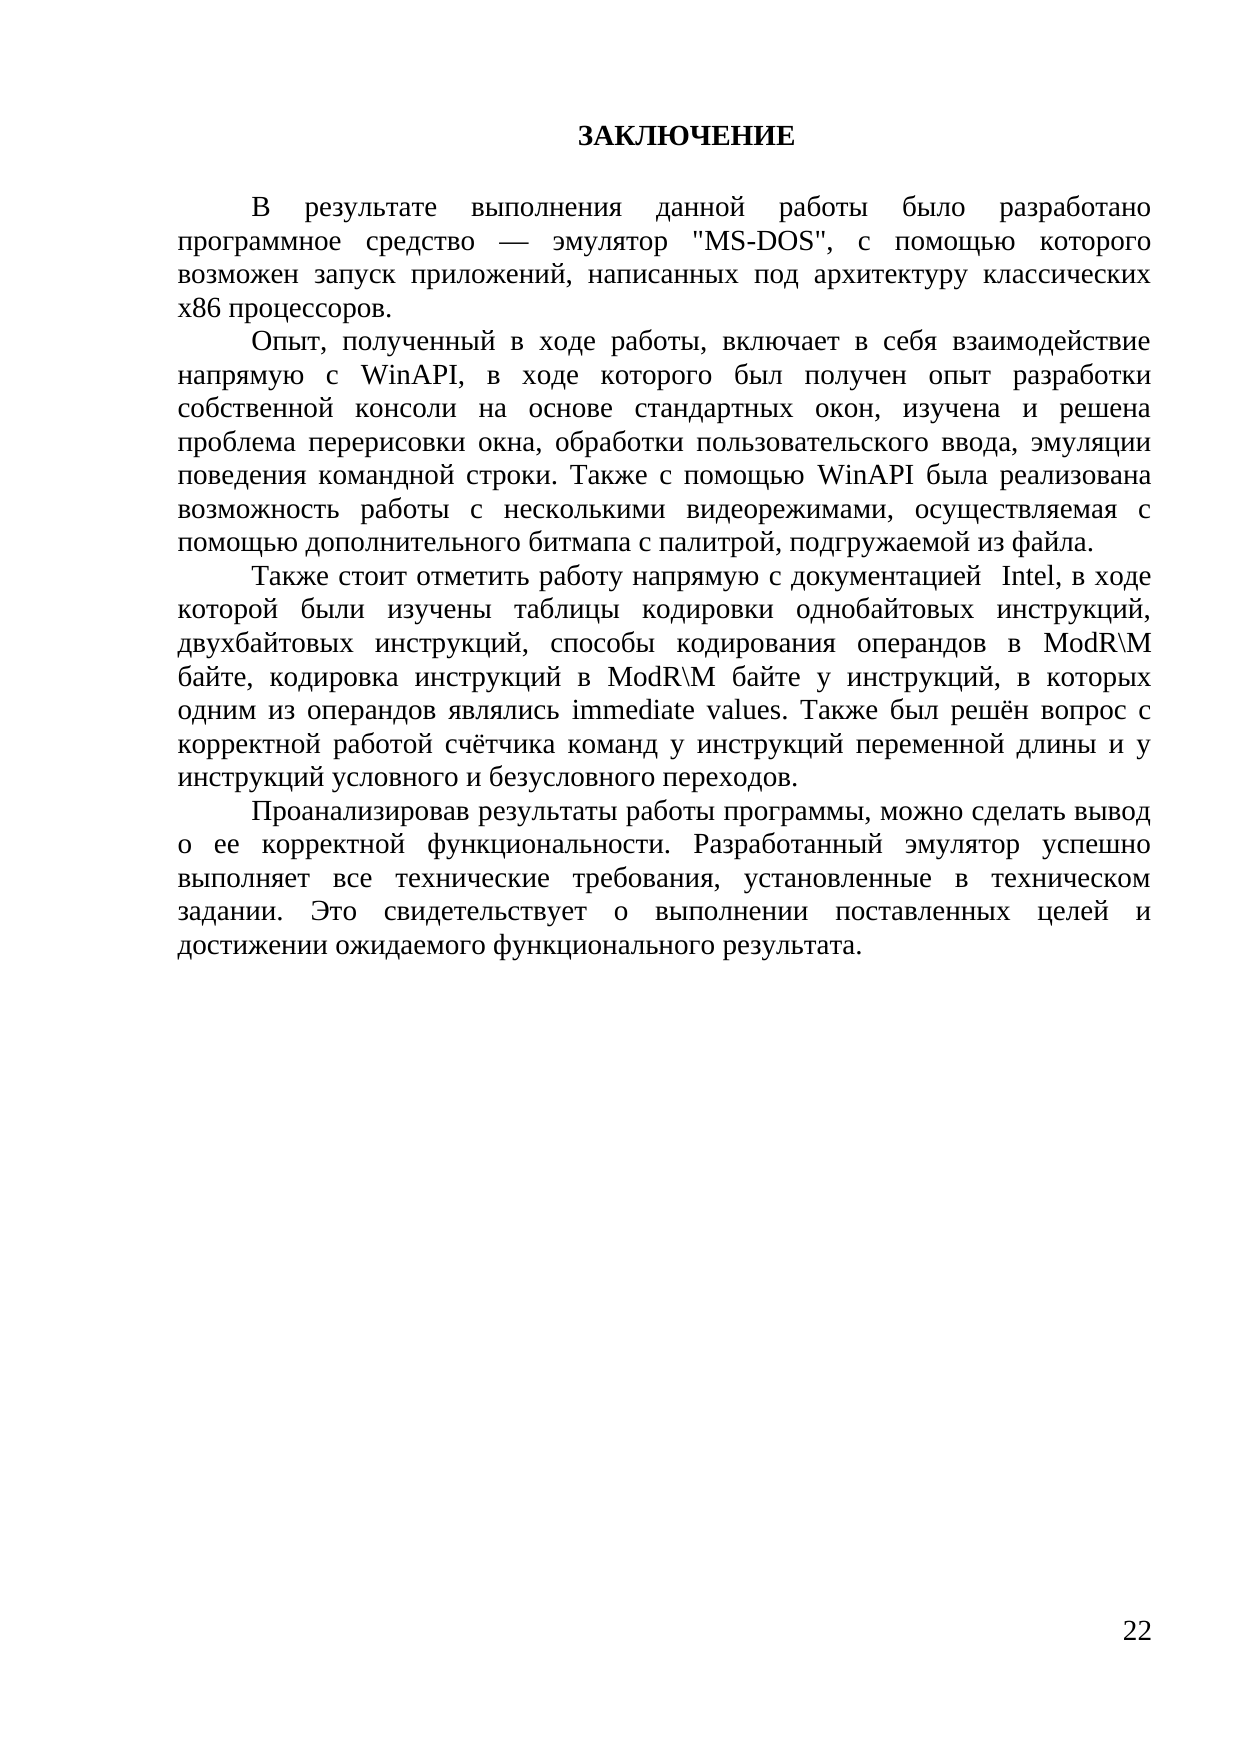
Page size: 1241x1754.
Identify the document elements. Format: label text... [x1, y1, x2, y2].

text Проанализировав результаты работы программы, можно сделать вывод о ее корректной функциональности. Разработанный эмулятор успешно выполняет все технические требования, установленные в техническом задании. Это свидетельствует о выполнении поставленных целей и достижении ожидаемого функционального результата. [177, 793, 1152, 961]
text В результате выполнения данной работы было разработано программное средство — эмулятор "MS-DOS", с помощью которого возможен запуск приложений, написанных под архитектуру классических х86 процессоров. [177, 189, 1152, 323]
subtitle Заключение [222, 118, 1152, 152]
text Опыт, полученный в ходе работы, включает в себя взаимодействие напрямую с WinAPI, в ходе которого был получен опыт разработки собственной консоли на основе стандартных окон, изучена и решена проблема перерисовки окна, обработки пользовательского ввода, эмуляции поведения командной строки. Также с помощью WinAPI была реализована возможность работы с несколькими видеорежимами, осуществляемая с помощью дополнительного битмапа с палитрой, подгружаемой из файла. [177, 323, 1152, 558]
text Также стоит отметить работу напрямую с документацией Intel, в ходе которой были изучены таблицы кодировки однобайтовых инструкций, двухбайтовых инструкций, способы кодирования операндов в ModR\M байте, кодировка инструкций в ModR\M байте у инструкций, в которых одним из операндов являлись immediate values. Также был решён вопрос с корректной работой счётчика команд у инструкций переменной длины и у инструкций условного и безусловного переходов. [177, 558, 1152, 793]
